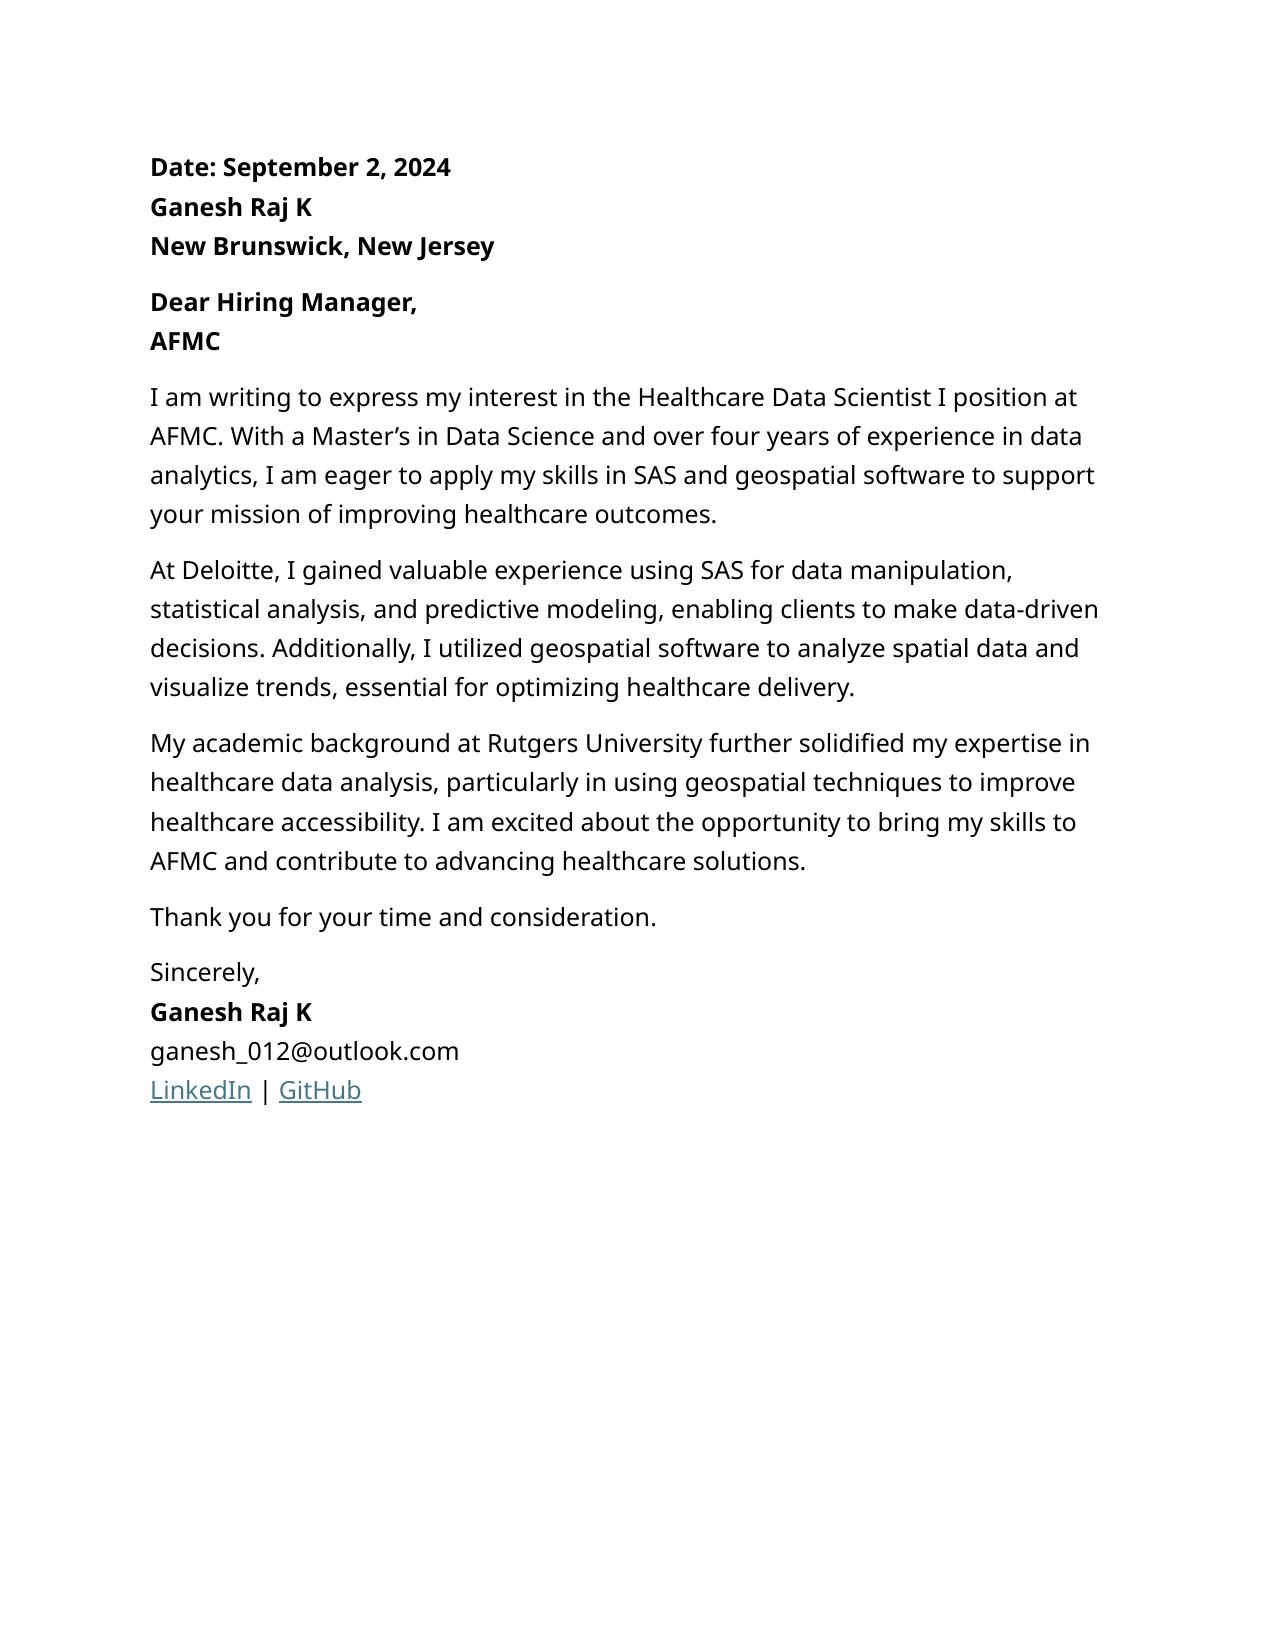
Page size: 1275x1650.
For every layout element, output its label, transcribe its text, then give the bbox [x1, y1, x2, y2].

text At Deloitte, I gained valuable experience using SAS for data manipulation, statistical analysis, and predictive modeling, enabling clients to make data-driven decisions. Additionally, I utilized geospatial software to analyze spatial data and visualize trends, essential for optimizing healthcare delivery. [150, 552, 1125, 704]
text I am writing to express my interest in the Healthcare Data Scientist I position at AFMC. With a Master’s in Data Science and over four years of experience in data analytics, I am eager to apply my skills in SAS and geospatial software to support your mission of improving healthcare outcomes. [150, 379, 1125, 531]
text My academic background at Rutgers University further solidified my expertise in healthcare data analysis, particularly in using geospatial techniques to improve healthcare accessibility. I am excited about the opportunity to bring my skills to AFMC and contribute to advancing healthcare solutions. [150, 726, 1125, 877]
text Date: September 2, 2024 Ganesh Raj K New Brunswick, New Jersey [150, 150, 1125, 262]
text Dear Hiring Manager, AFMC [150, 284, 1125, 357]
text Sincerely, Ganesh Raj K ganesh_012@outlook.com LinkedIn | GitHub [150, 955, 1125, 1107]
text Thank you for your time and consideration. [150, 899, 1125, 933]
